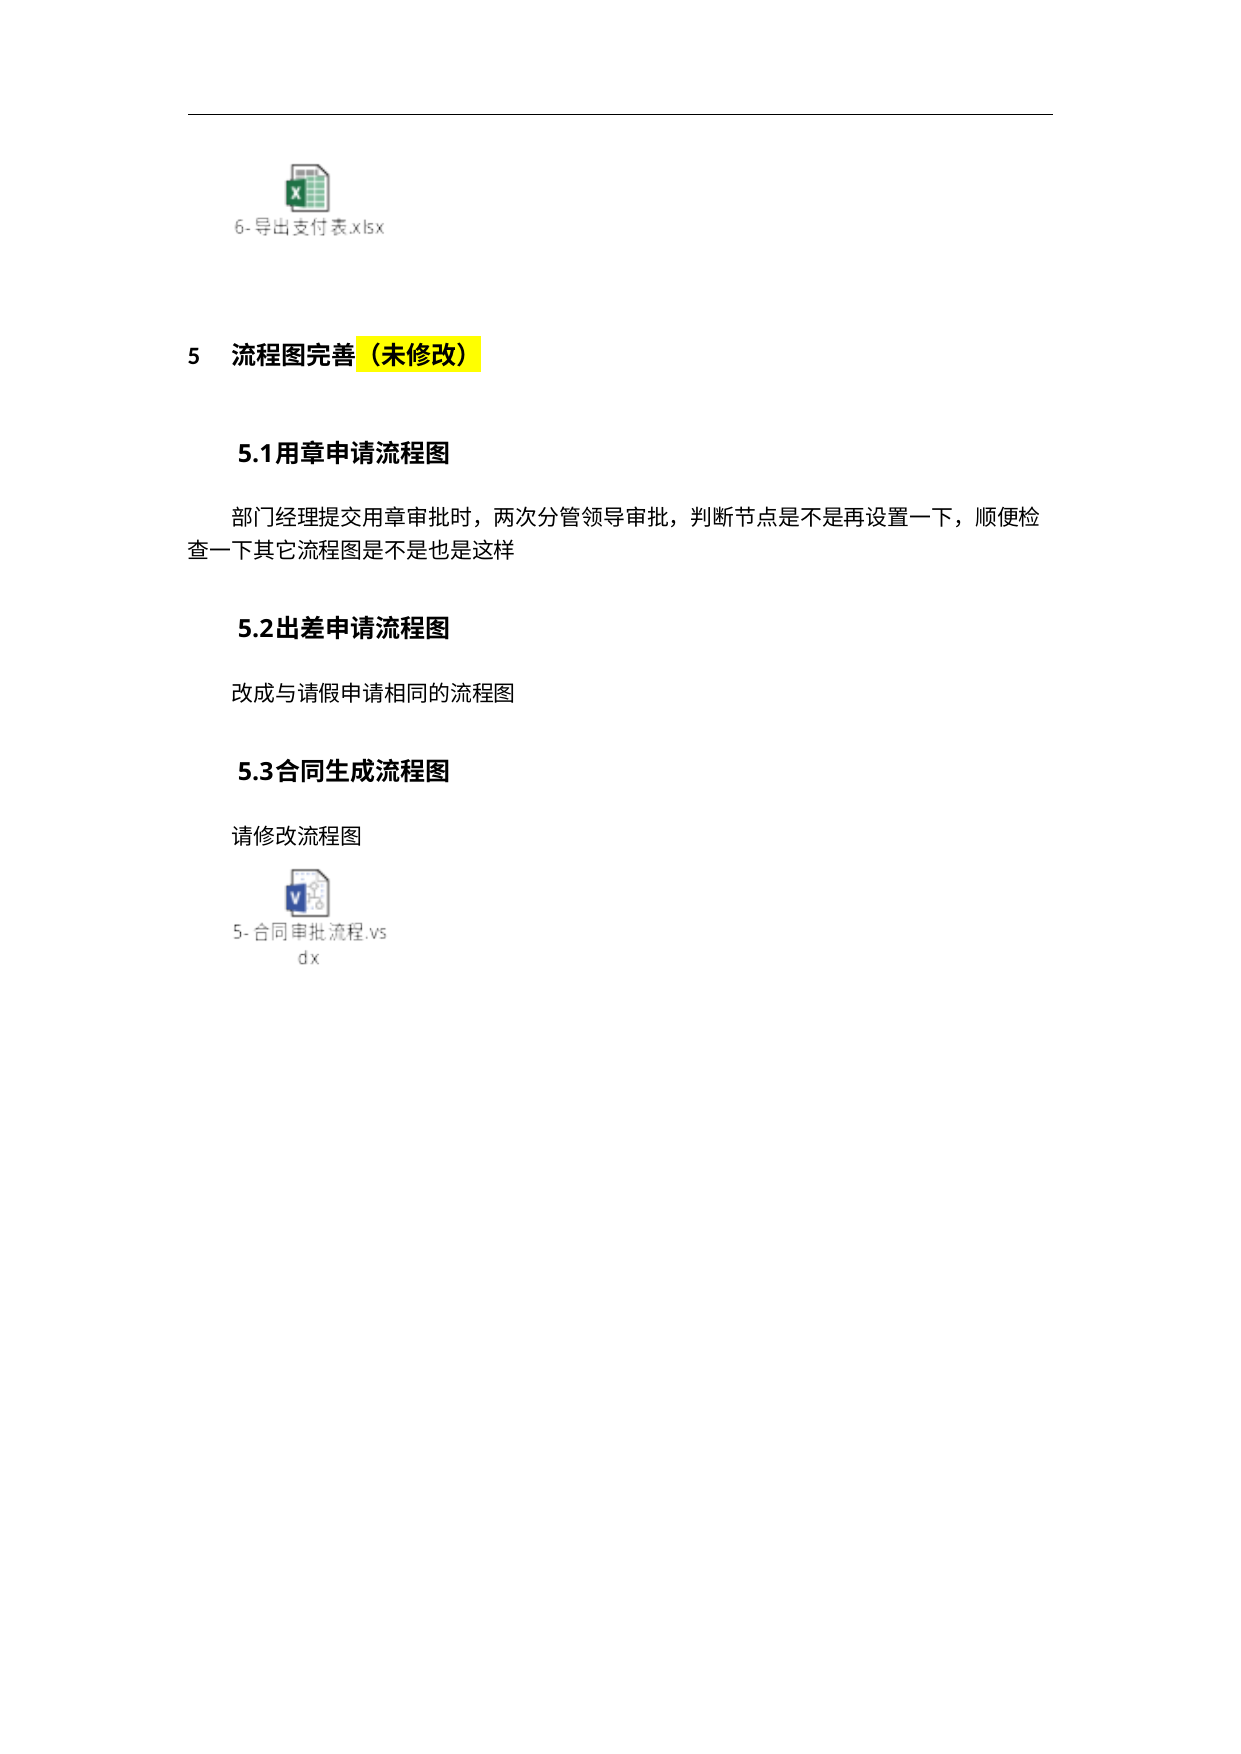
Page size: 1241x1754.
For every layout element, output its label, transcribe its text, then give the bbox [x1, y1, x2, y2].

text 改成与请假申请相同的流程图 [187, 675, 1053, 708]
subtitle 流程图完善（未修改） [187, 321, 1053, 386]
text 部门经理提交用章审批时，两次分管领导审批，判断节点是不是再设置一下，顺便检查一下其它流程图是不是也是这样 [187, 500, 1053, 565]
subtitle 出差申请流程图 [187, 594, 1053, 659]
text 请修改流程图 [187, 818, 1053, 851]
subtitle 合同生成流程图 [187, 737, 1053, 802]
subtitle 用章申请流程图 [187, 419, 1053, 484]
